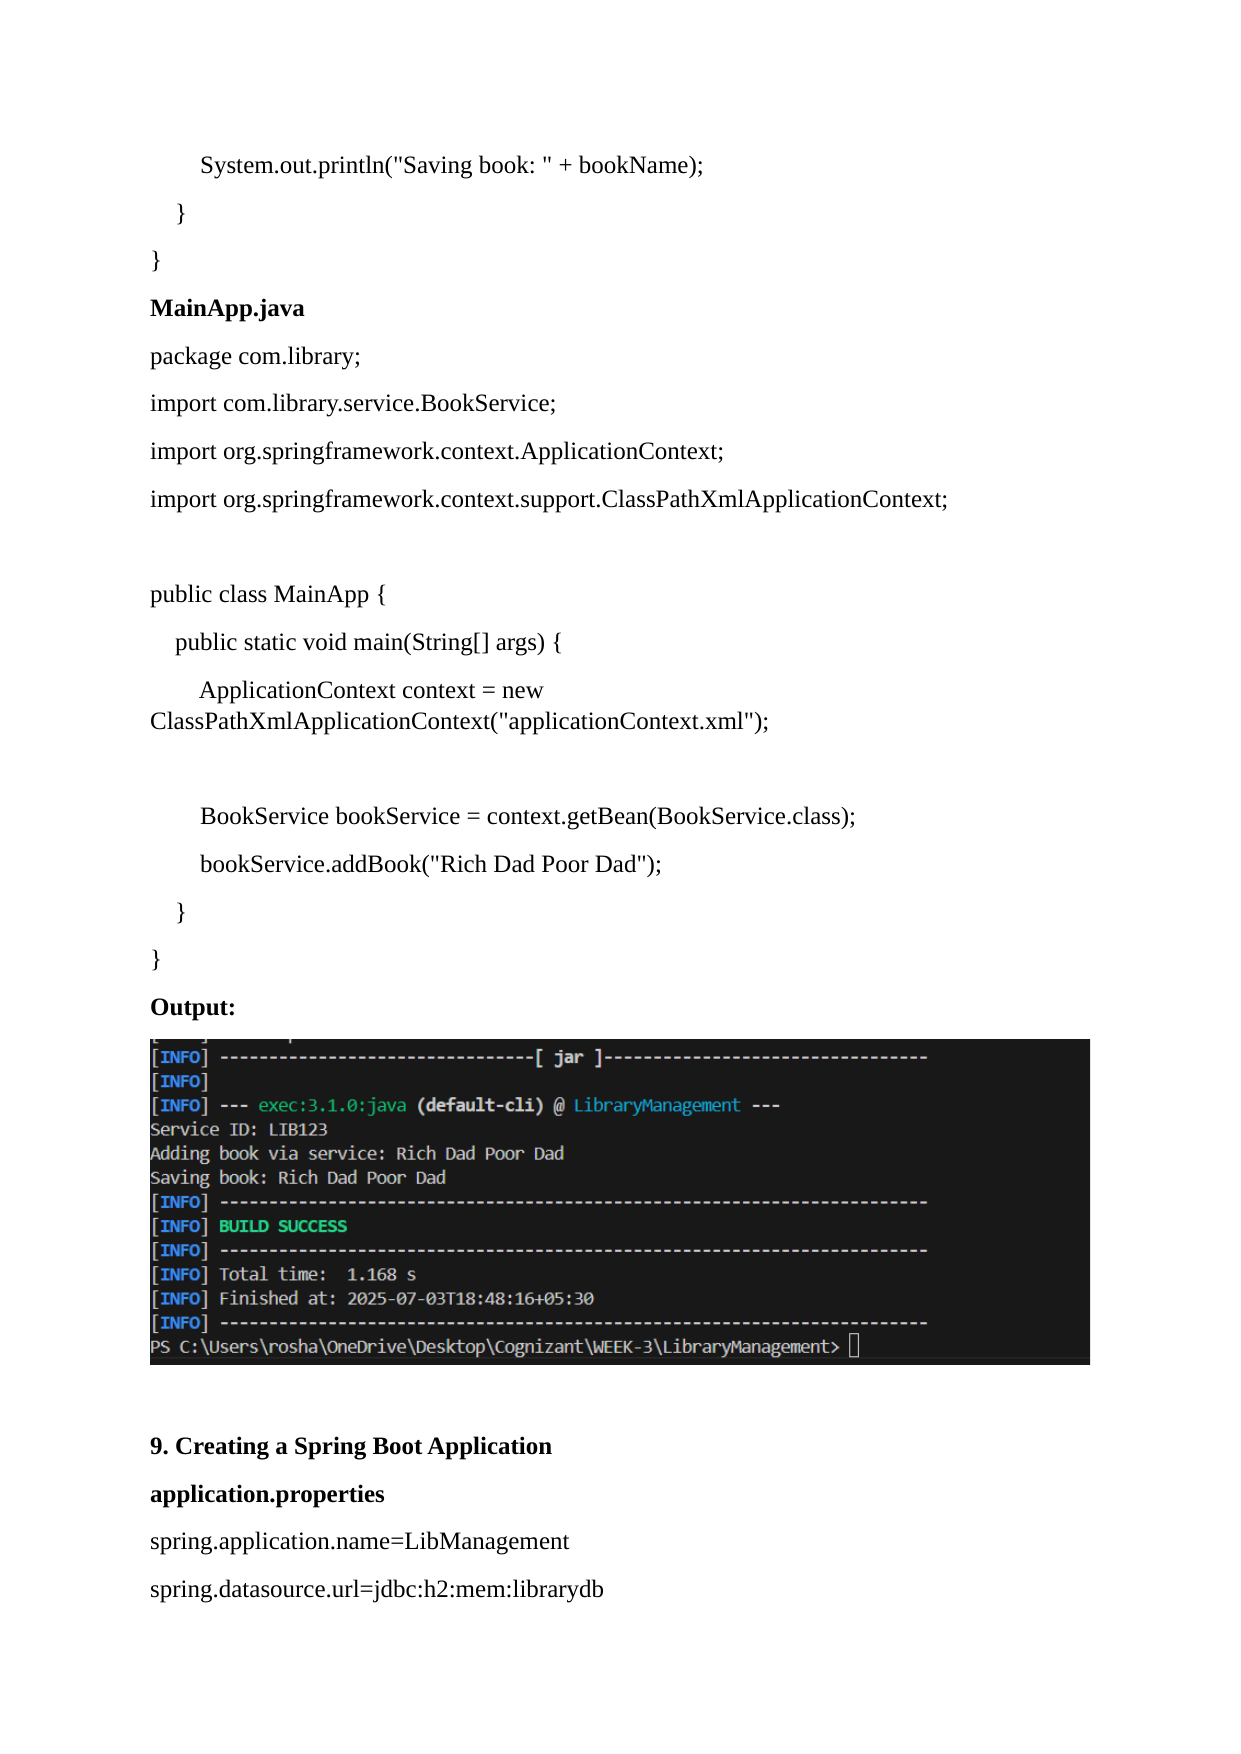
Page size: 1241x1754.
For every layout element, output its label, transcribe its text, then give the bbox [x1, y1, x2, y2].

text import com.library.service.BookService; [150, 388, 1090, 417]
text 9. Creating a Spring Boot Application [150, 1431, 1090, 1460]
text System.out.println("Saving book: " + bookName); [150, 150, 1090, 179]
text Output: [150, 992, 1090, 1021]
text import org.springframework.context.ApplicationContext; [150, 436, 1090, 465]
text } [150, 198, 1090, 226]
text package com.library; [150, 341, 1090, 369]
text spring.application.name=LibManagement [150, 1526, 1090, 1555]
text MainApp.java [150, 293, 1090, 322]
text public class MainApp { [150, 579, 1090, 608]
text } [150, 245, 1090, 274]
text import org.springframework.context.support.ClassPathXmlApplicationContext; [150, 484, 1090, 513]
text BookService bookService = context.getBean(BookService.class); [150, 801, 1090, 830]
text application.properties [150, 1479, 1090, 1507]
text } [150, 897, 1090, 925]
text } [150, 944, 1090, 973]
text bookService.addBook("Rich Dad Poor Dad"); [150, 849, 1090, 878]
picture [150, 1039, 1091, 1365]
text spring.datasource.url=jdbc:h2:mem:librarydb [150, 1574, 1090, 1603]
text public static void main(String[] args) { [150, 627, 1090, 656]
text ApplicationContext context = new ClassPathXmlApplicationContext("applicationContext.xml"); [150, 675, 1090, 734]
